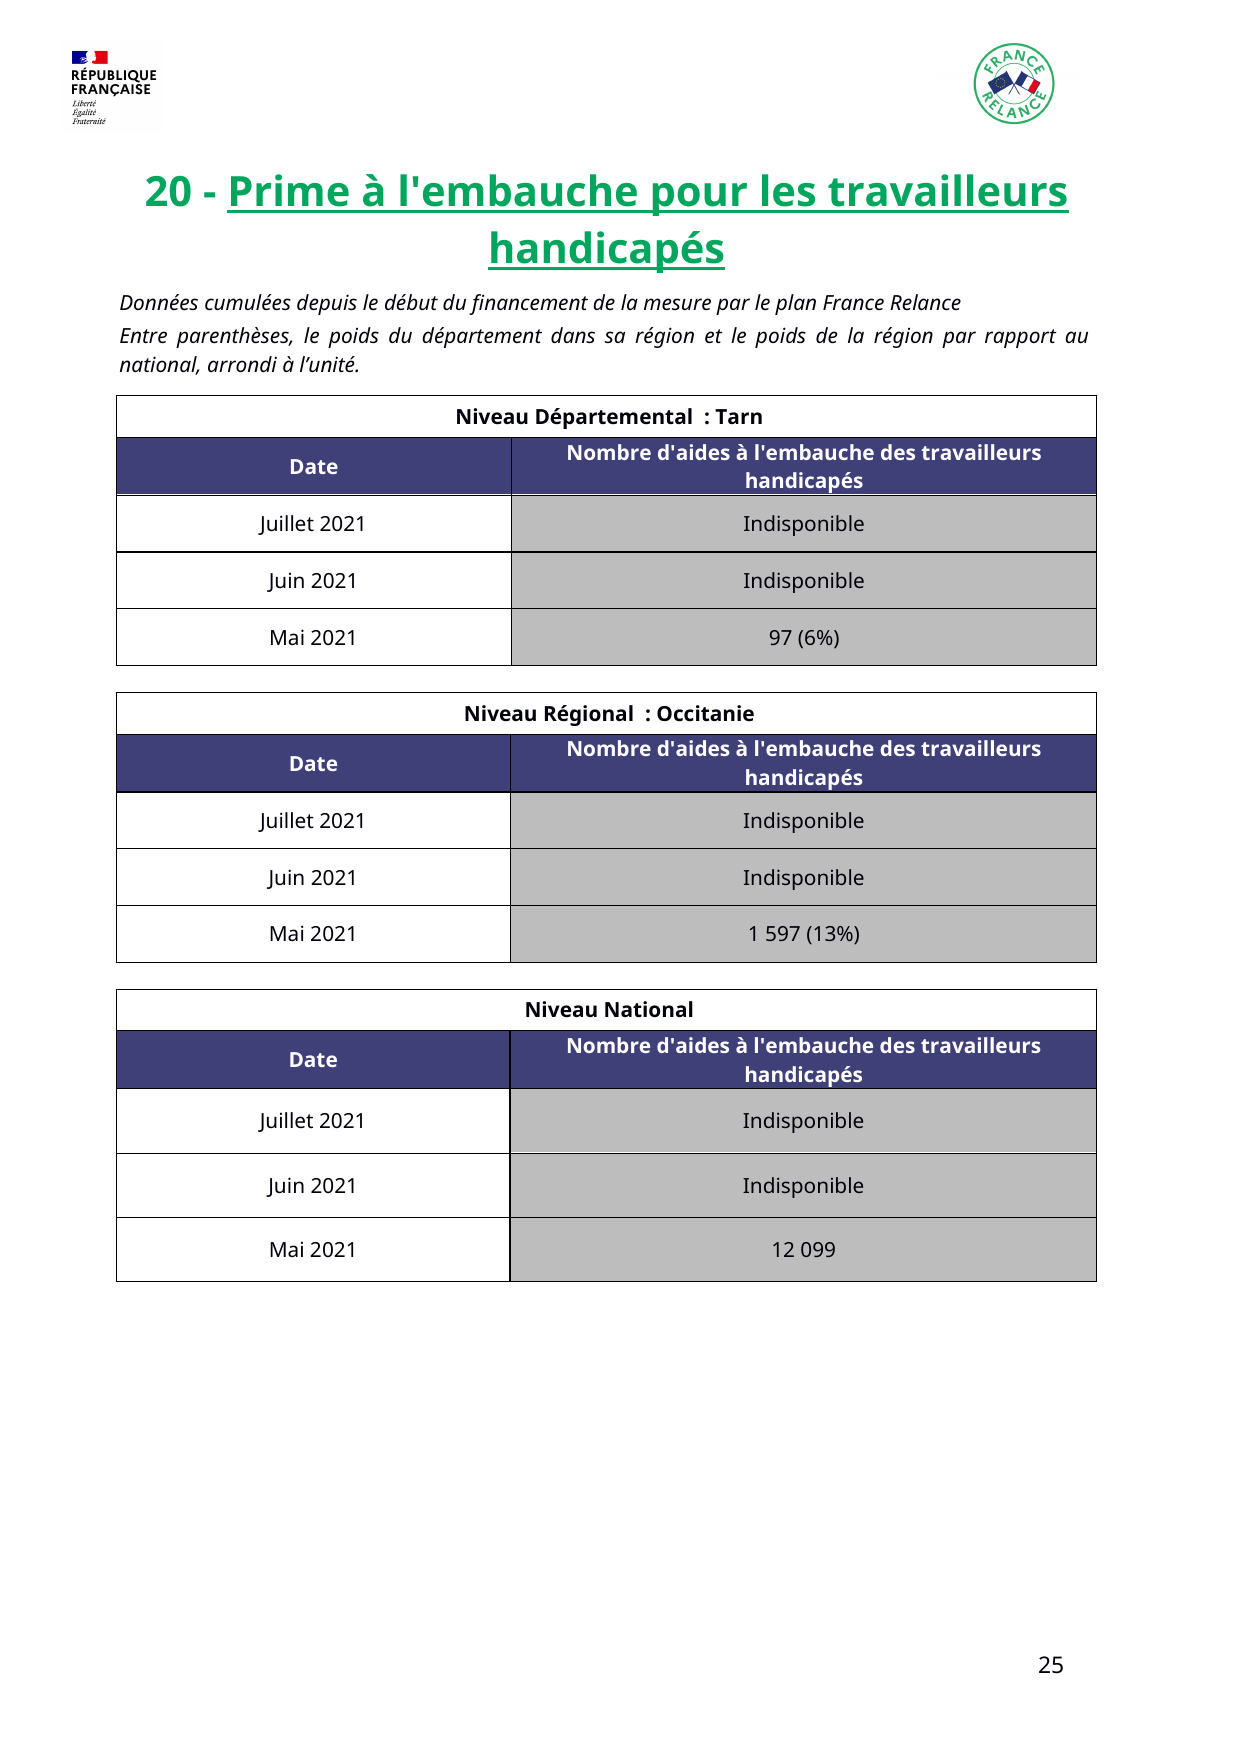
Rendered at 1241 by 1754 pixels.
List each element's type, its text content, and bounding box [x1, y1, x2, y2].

table_header Niveau Départemental : Tarn [117, 396, 1096, 437]
table_cell Juillet 2021 [117, 496, 511, 551]
table_cell Mai 2021 [117, 1218, 509, 1281]
table_cell Indisponible [512, 553, 1096, 608]
table_cell Juin 2021 [117, 849, 510, 905]
table_cell Indisponible [511, 849, 1096, 905]
picture [935, 31, 1082, 126]
table_cell Indisponible [512, 496, 1096, 551]
table_header Niveau Régional : Occitanie [117, 693, 1096, 733]
table_cell 1 597 (13%) [511, 906, 1096, 962]
table_cell 12 099 [511, 1218, 1096, 1281]
table_cell Indisponible [511, 1089, 1096, 1152]
table_cell Juin 2021 [117, 1154, 509, 1217]
table_cell Juin 2021 [117, 553, 511, 608]
table_cell Mai 2021 [117, 906, 510, 962]
table_cell Nombre d'aides à l'embauche des travailleurs handicapés [512, 438, 1096, 494]
table_cell Nombre d'aides à l'embauche des travailleurs handicapés [511, 735, 1096, 791]
table_cell Date [117, 735, 510, 791]
table_cell 97 (6%) [512, 609, 1096, 665]
subtitle 20 - Prime à l'embauche pour les travailleurs handicapés [119, 162, 1094, 276]
table_cell Indisponible [511, 793, 1096, 848]
table_cell Mai 2021 [117, 609, 511, 665]
table_cell Nombre d'aides à l'embauche des travailleurs handicapés [511, 1031, 1096, 1088]
table_cell Juillet 2021 [117, 1089, 509, 1152]
table_cell Date [117, 1031, 509, 1088]
table_cell Date [117, 438, 511, 494]
picture [60, 39, 164, 133]
table_header Niveau National [117, 990, 1096, 1030]
table_cell Juillet 2021 [117, 793, 510, 848]
table_cell Indisponible [511, 1154, 1096, 1217]
text Entre parenthèses, le poids du département dans sa région et le poids de la région par rapport au national, arrondi à l’unité. [119, 321, 1094, 378]
text Données cumulées depuis le début du financement de la mesure par le plan France Relance [119, 288, 1094, 317]
